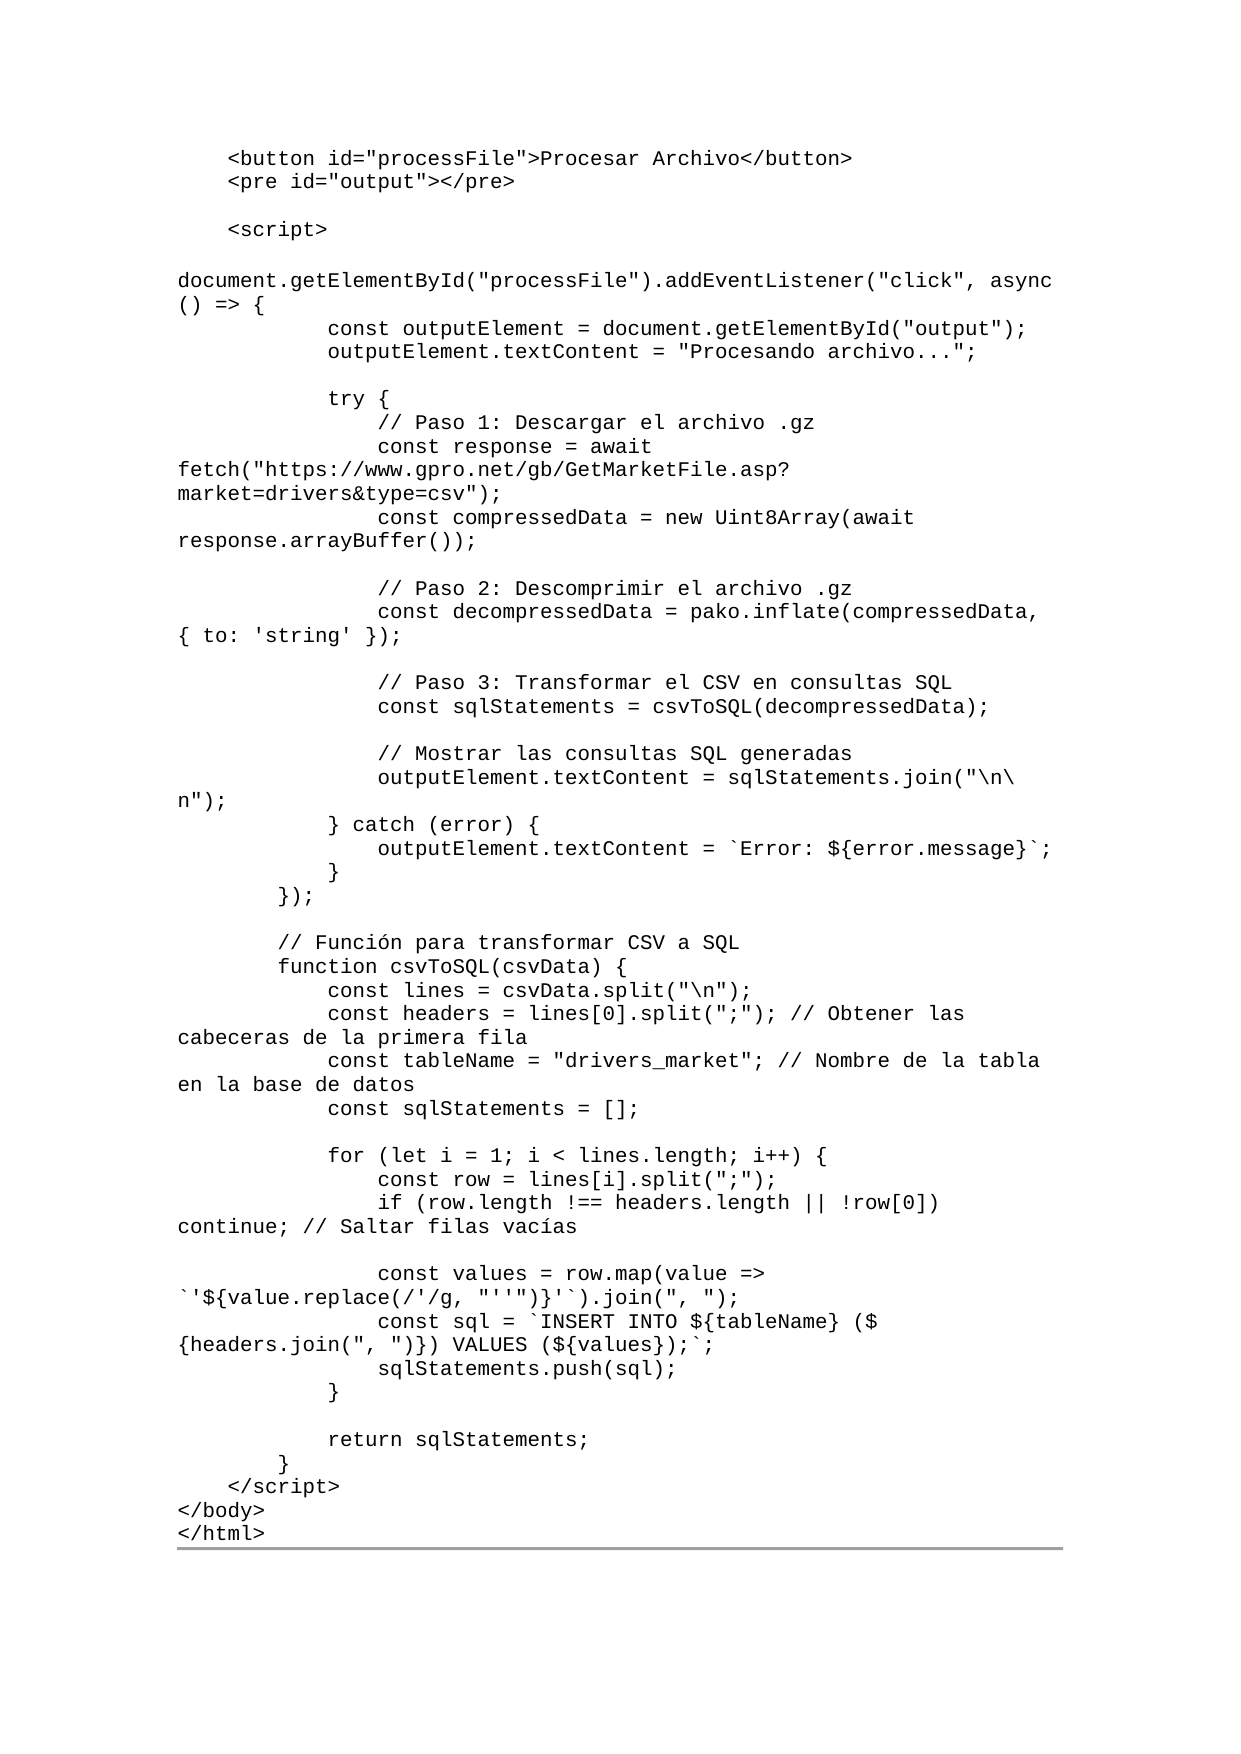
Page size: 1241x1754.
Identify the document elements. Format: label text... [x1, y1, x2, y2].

text // Paso 2: Descomprimir el archivo .gz [177, 578, 1063, 601]
text </html> [177, 1523, 1063, 1547]
text const decompressedData = pako.inflate(compressedData, { to: 'string' }); [177, 601, 1063, 648]
text const compressedData = new Uint8Array(await response.arrayBuffer()); [177, 507, 1063, 554]
text const tableName = "drivers_market"; // Nombre de la tabla en la base de datos [177, 1051, 1063, 1098]
text <script> [177, 218, 1063, 242]
text sqlStatements.push(sql); [177, 1358, 1063, 1382]
text outputElement.textContent = "Procesando archivo..."; [177, 341, 1063, 365]
text } [177, 1452, 1063, 1476]
text const row = lines[i].split(";"); [177, 1169, 1063, 1192]
text document.getElementById("processFile").addEventListener("click", async () => { [177, 242, 1063, 317]
text // Paso 1: Descargar el archivo .gz [177, 412, 1063, 436]
text } catch (error) { [177, 814, 1063, 838]
text <pre id="output"></pre> [177, 171, 1063, 195]
text const sql = `INSERT INTO ${tableName} (${headers.join(", ")}) VALUES (${values});`; [177, 1311, 1063, 1358]
text const response = await fetch("https://www.gpro.net/gb/GetMarketFile.asp?market=drivers&type=csv"); [177, 436, 1063, 507]
text } [177, 1382, 1063, 1405]
text // Paso 3: Transformar el CSV en consultas SQL [177, 672, 1063, 696]
text outputElement.textContent = `Error: ${error.message}`; [177, 838, 1063, 861]
text </script> [177, 1476, 1063, 1500]
text function csvToSQL(csvData) { [177, 956, 1063, 979]
text const lines = csvData.split("\n"); [177, 979, 1063, 1003]
text } [177, 861, 1063, 885]
text for (let i = 1; i < lines.length; i++) { [177, 1145, 1063, 1169]
text const sqlStatements = []; [177, 1098, 1063, 1121]
text try { [177, 388, 1063, 412]
text const sqlStatements = csvToSQL(decompressedData); [177, 696, 1063, 719]
text // Función para transformar CSV a SQL [177, 932, 1063, 956]
text return sqlStatements; [177, 1429, 1063, 1452]
text const values = row.map(value => `'${value.replace(/'/g, "''")}'`).join(", "); [177, 1263, 1063, 1311]
text </body> [177, 1500, 1063, 1523]
text }); [177, 885, 1063, 909]
text outputElement.textContent = sqlStatements.join("\n\n"); [177, 767, 1063, 814]
text // Mostrar las consultas SQL generadas [177, 743, 1063, 767]
text const outputElement = document.getElementById("output"); [177, 317, 1063, 341]
text if (row.length !== headers.length || !row[0]) continue; // Saltar filas vacías [177, 1192, 1063, 1240]
text const headers = lines[0].split(";"); // Obtener las cabeceras de la primera fila [177, 1003, 1063, 1051]
text <button id="processFile">Procesar Archivo</button> [177, 148, 1063, 171]
